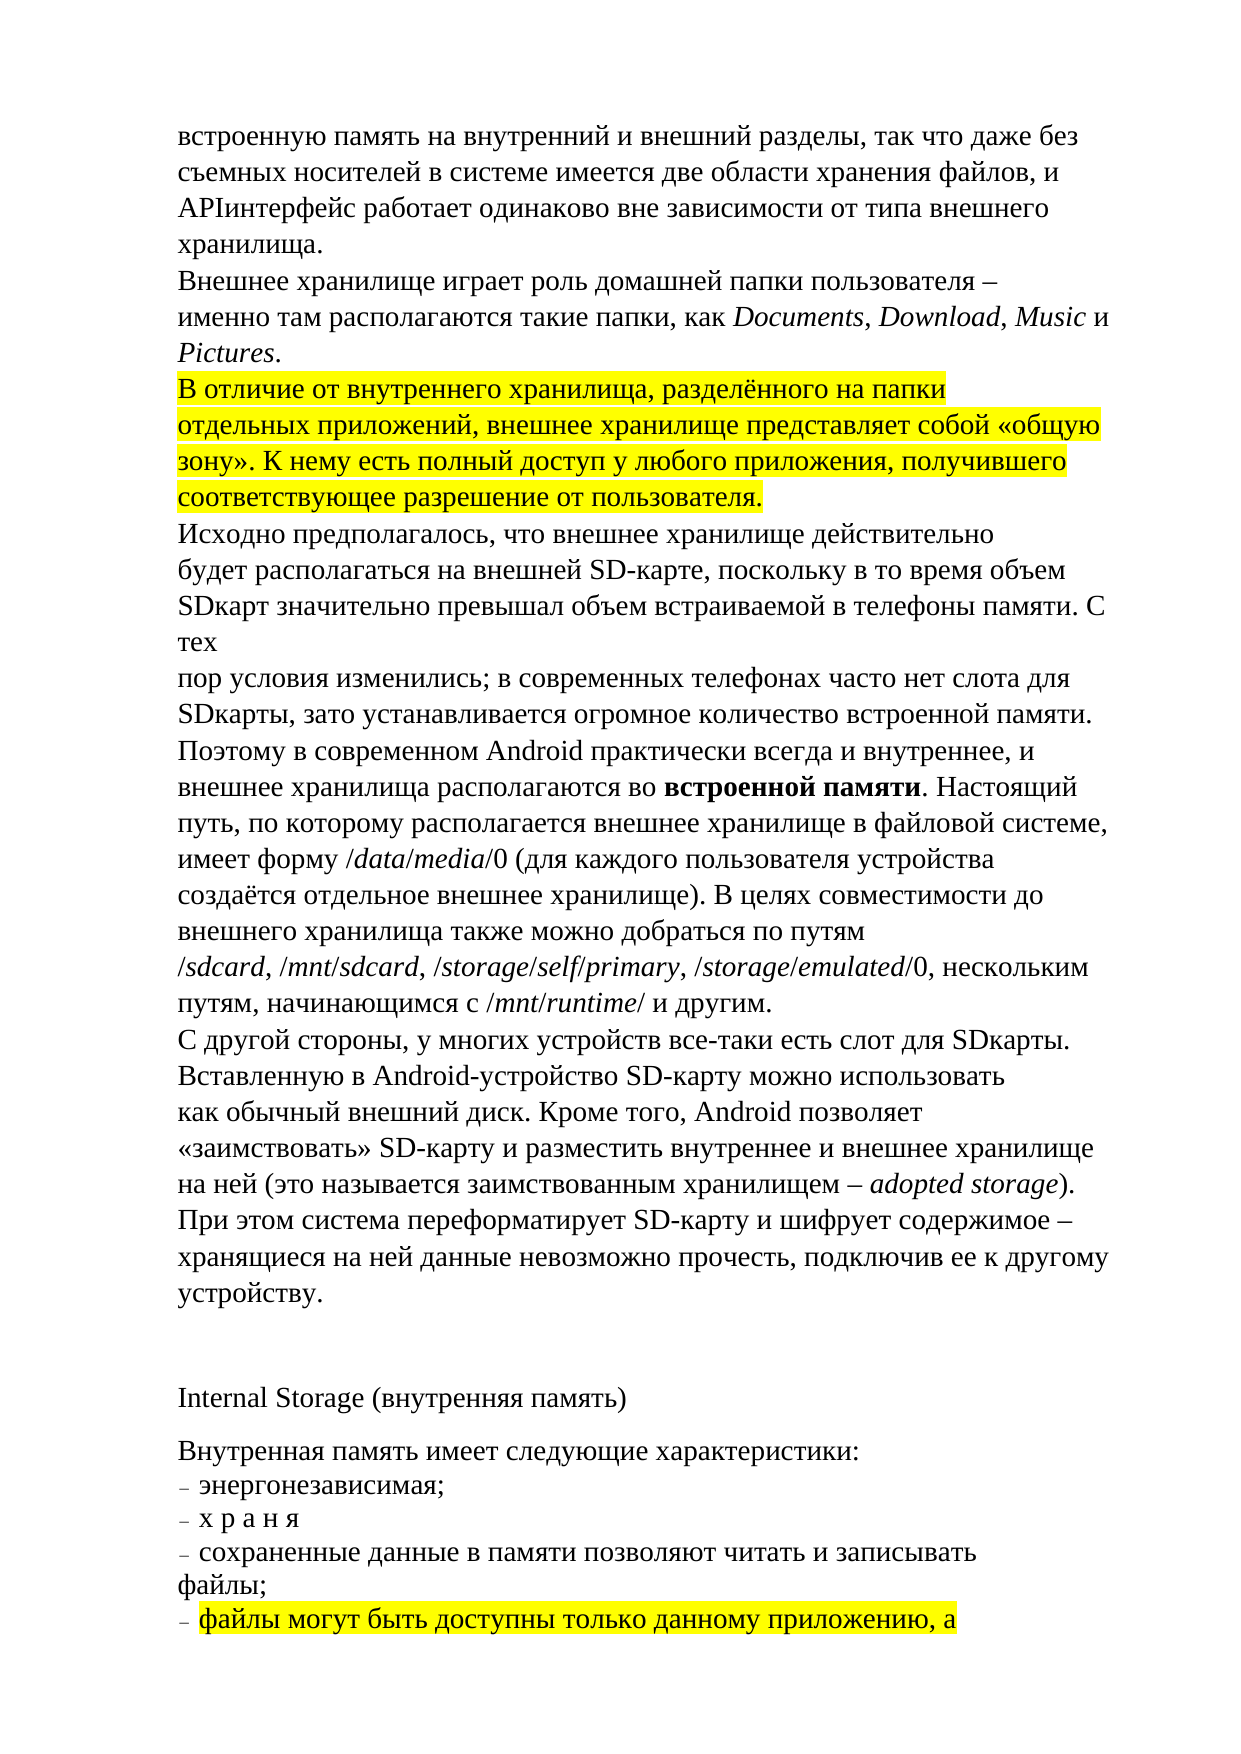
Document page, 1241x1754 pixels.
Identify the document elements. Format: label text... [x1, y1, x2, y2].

text Internal Storage (внутренняя память) [177, 1380, 1152, 1414]
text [177, 118, 1152, 1308]
